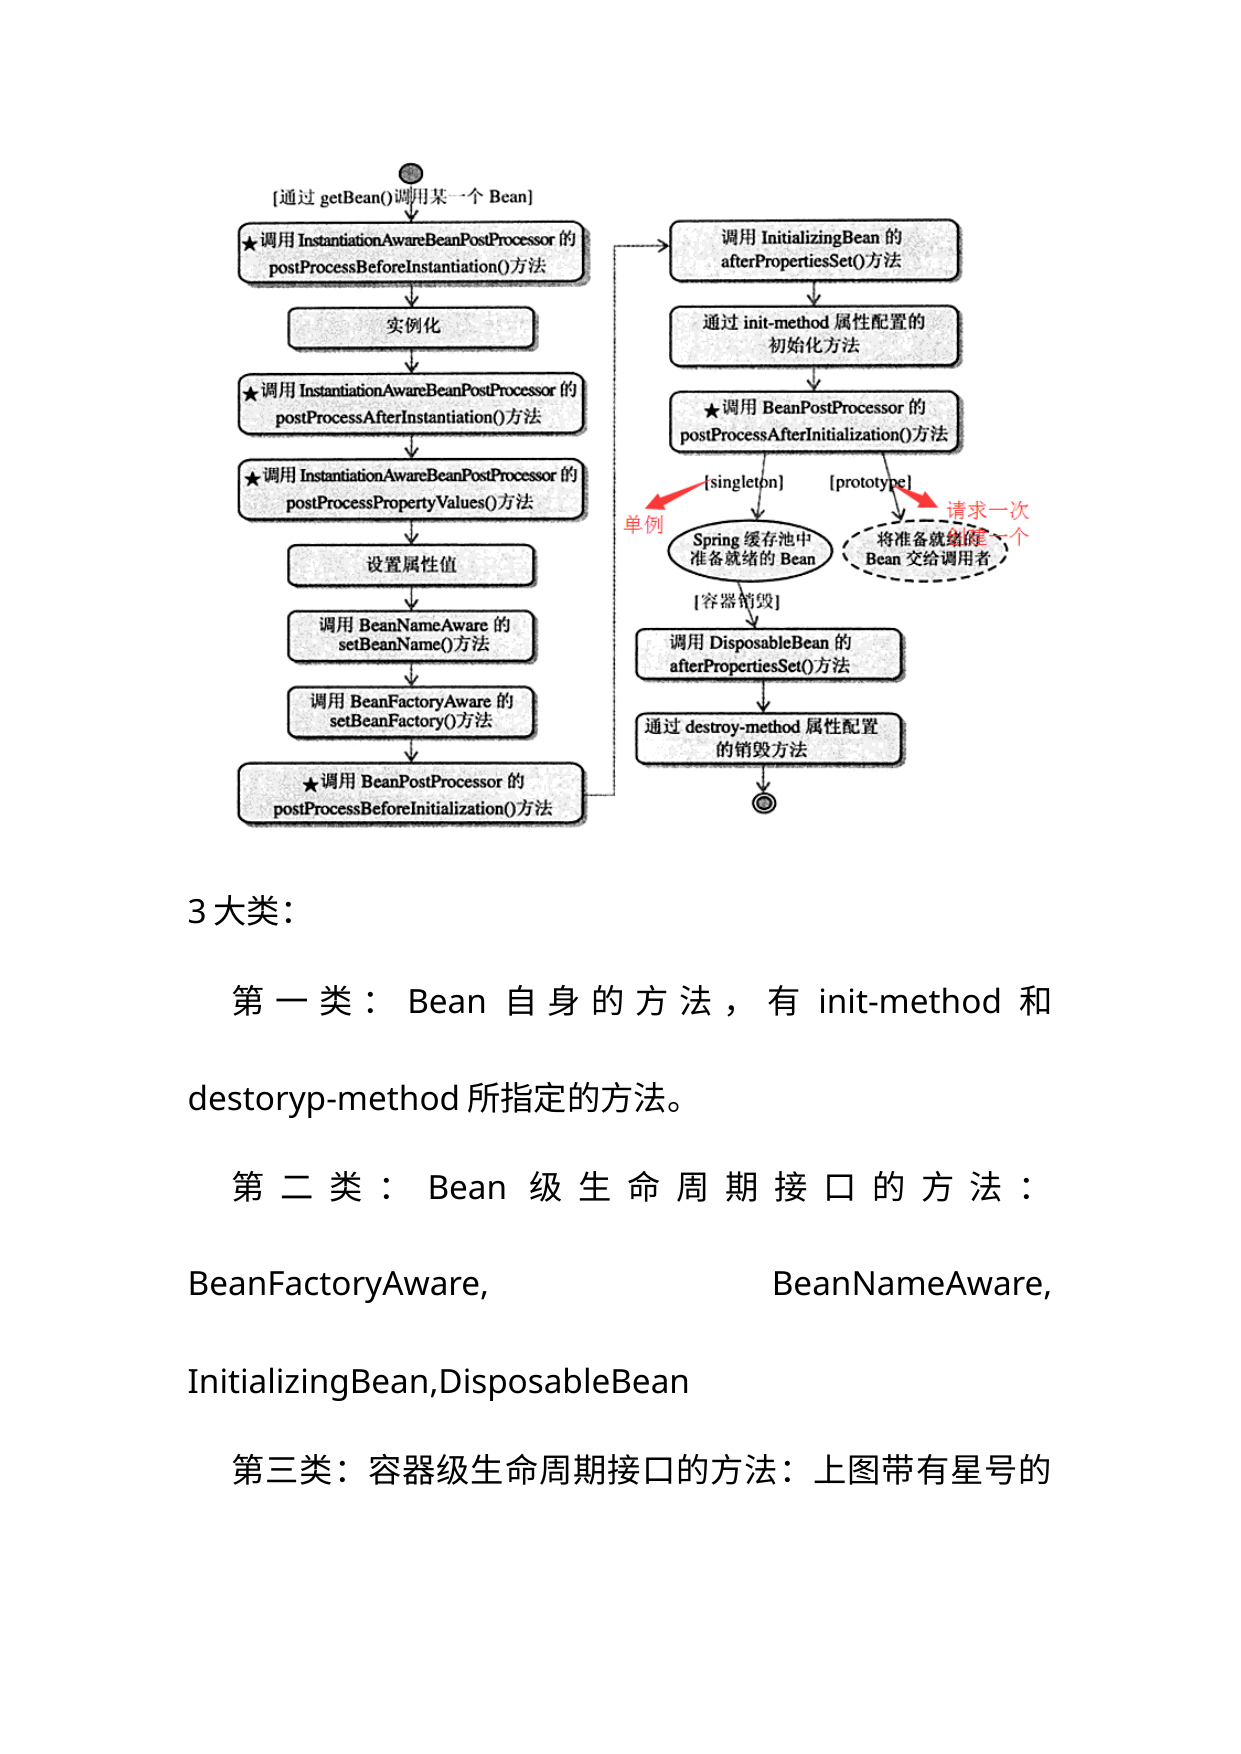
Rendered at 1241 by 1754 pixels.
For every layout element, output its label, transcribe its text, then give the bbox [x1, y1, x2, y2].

picture [187, 162, 1053, 840]
text 第二类：Bean级生命周期接口的方法： BeanFactoryAware, BeanNameAware, InitializingBean,DisposableBean [187, 1153, 1053, 1413]
text Bean的生命周期，大致分为3大类： [187, 840, 1053, 942]
text 第一类：Bean自身的方法，有init-method和destoryp-method所指定的方法。 [187, 966, 1053, 1129]
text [187, 1436, 1053, 1501]
